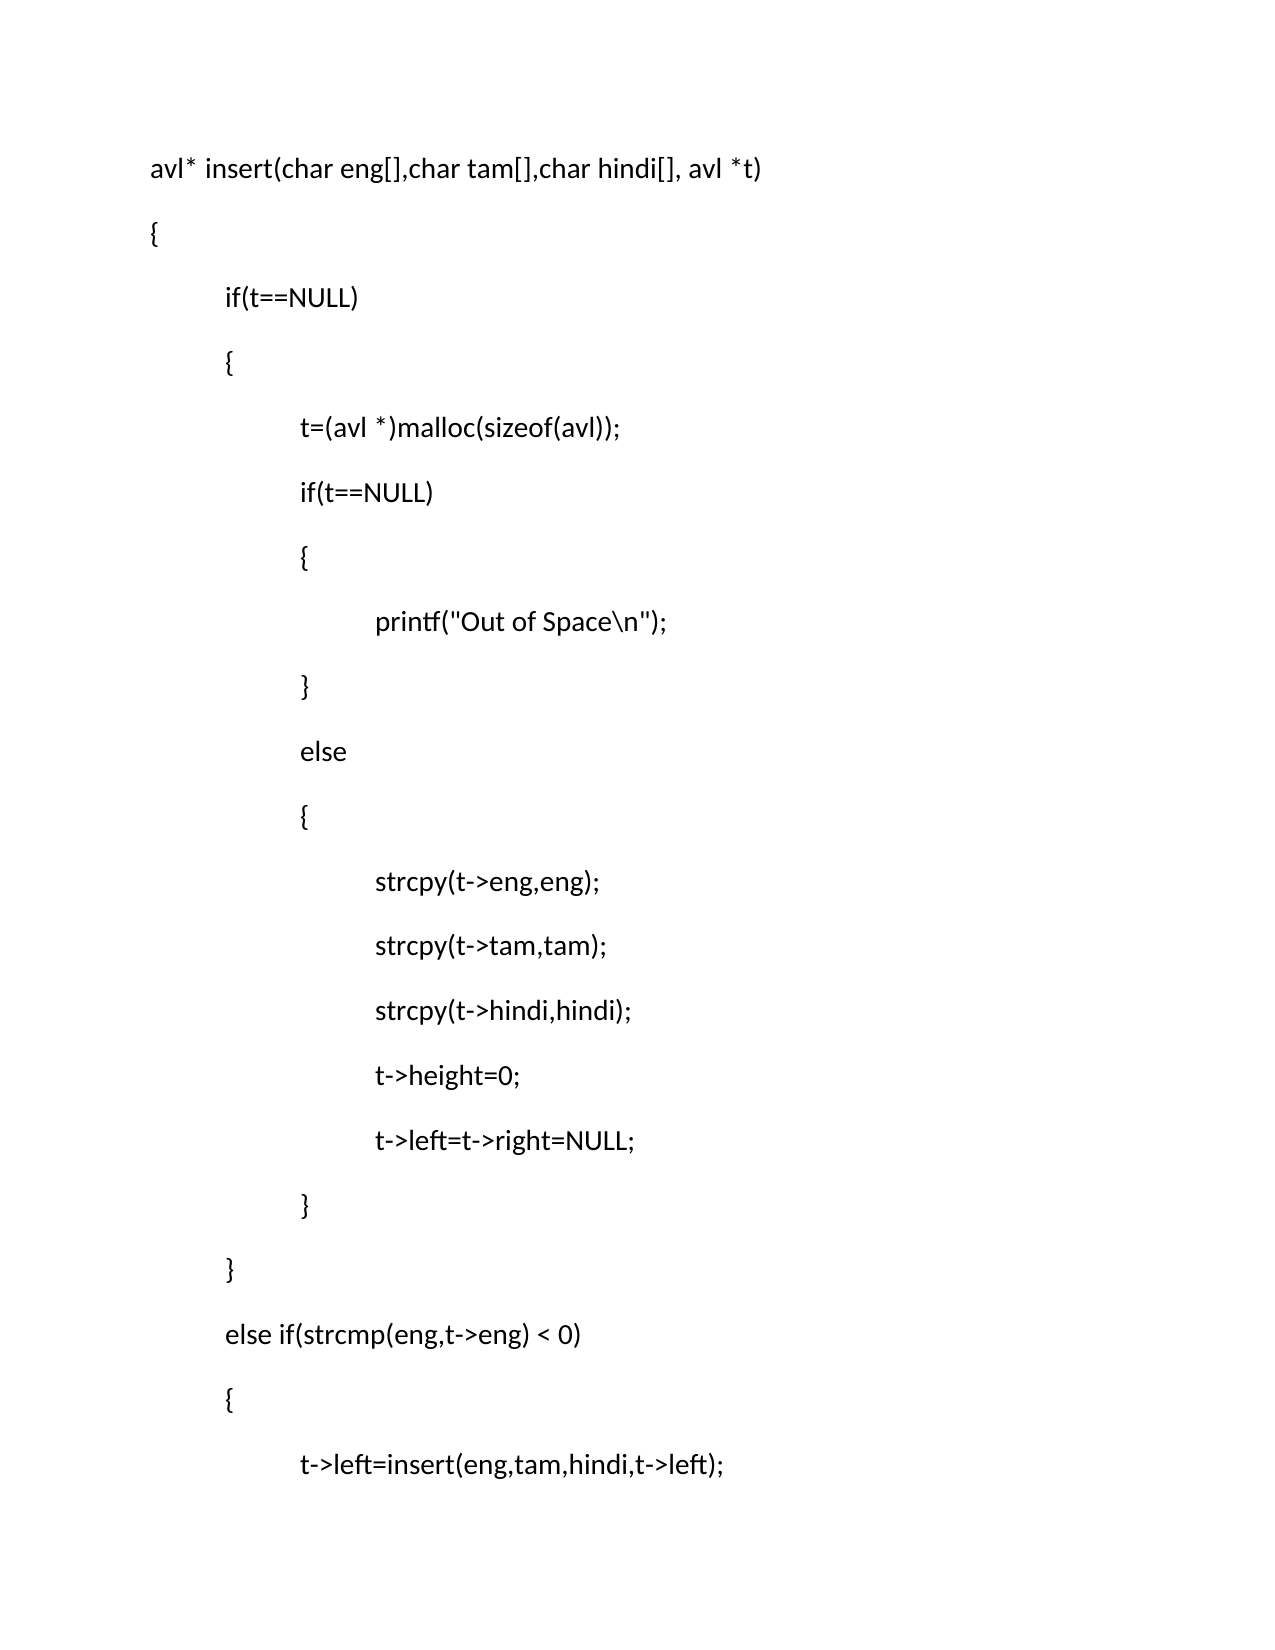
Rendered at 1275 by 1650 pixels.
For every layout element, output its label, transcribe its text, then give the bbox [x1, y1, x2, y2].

text strcpy(t->eng,eng); [150, 863, 1125, 898]
text printf("Out of Space\n"); [150, 603, 1125, 639]
text { [150, 215, 1125, 250]
text avl* insert(char eng[],char tam[],char hindi[], avl *t) [150, 150, 1125, 186]
text { [150, 1381, 1125, 1417]
text else if(strcmp(eng,t->eng) < 0) [150, 1316, 1125, 1352]
text t->left=insert(eng,tam,hindi,t->left); [150, 1446, 1125, 1481]
text { [150, 344, 1125, 380]
text else [150, 733, 1125, 769]
text strcpy(t->tam,tam); [150, 927, 1125, 963]
text t->height=0; [150, 1057, 1125, 1093]
text } [150, 1251, 1125, 1287]
text } [150, 668, 1125, 704]
text { [150, 798, 1125, 833]
text } [150, 1187, 1125, 1222]
text t->left=t->right=NULL; [150, 1122, 1125, 1157]
text { [150, 539, 1125, 574]
text if(t==NULL) [150, 474, 1125, 509]
text t=(avl *)malloc(sizeof(avl)); [150, 409, 1125, 445]
text strcpy(t->hindi,hindi); [150, 992, 1125, 1028]
text if(t==NULL) [150, 279, 1125, 315]
